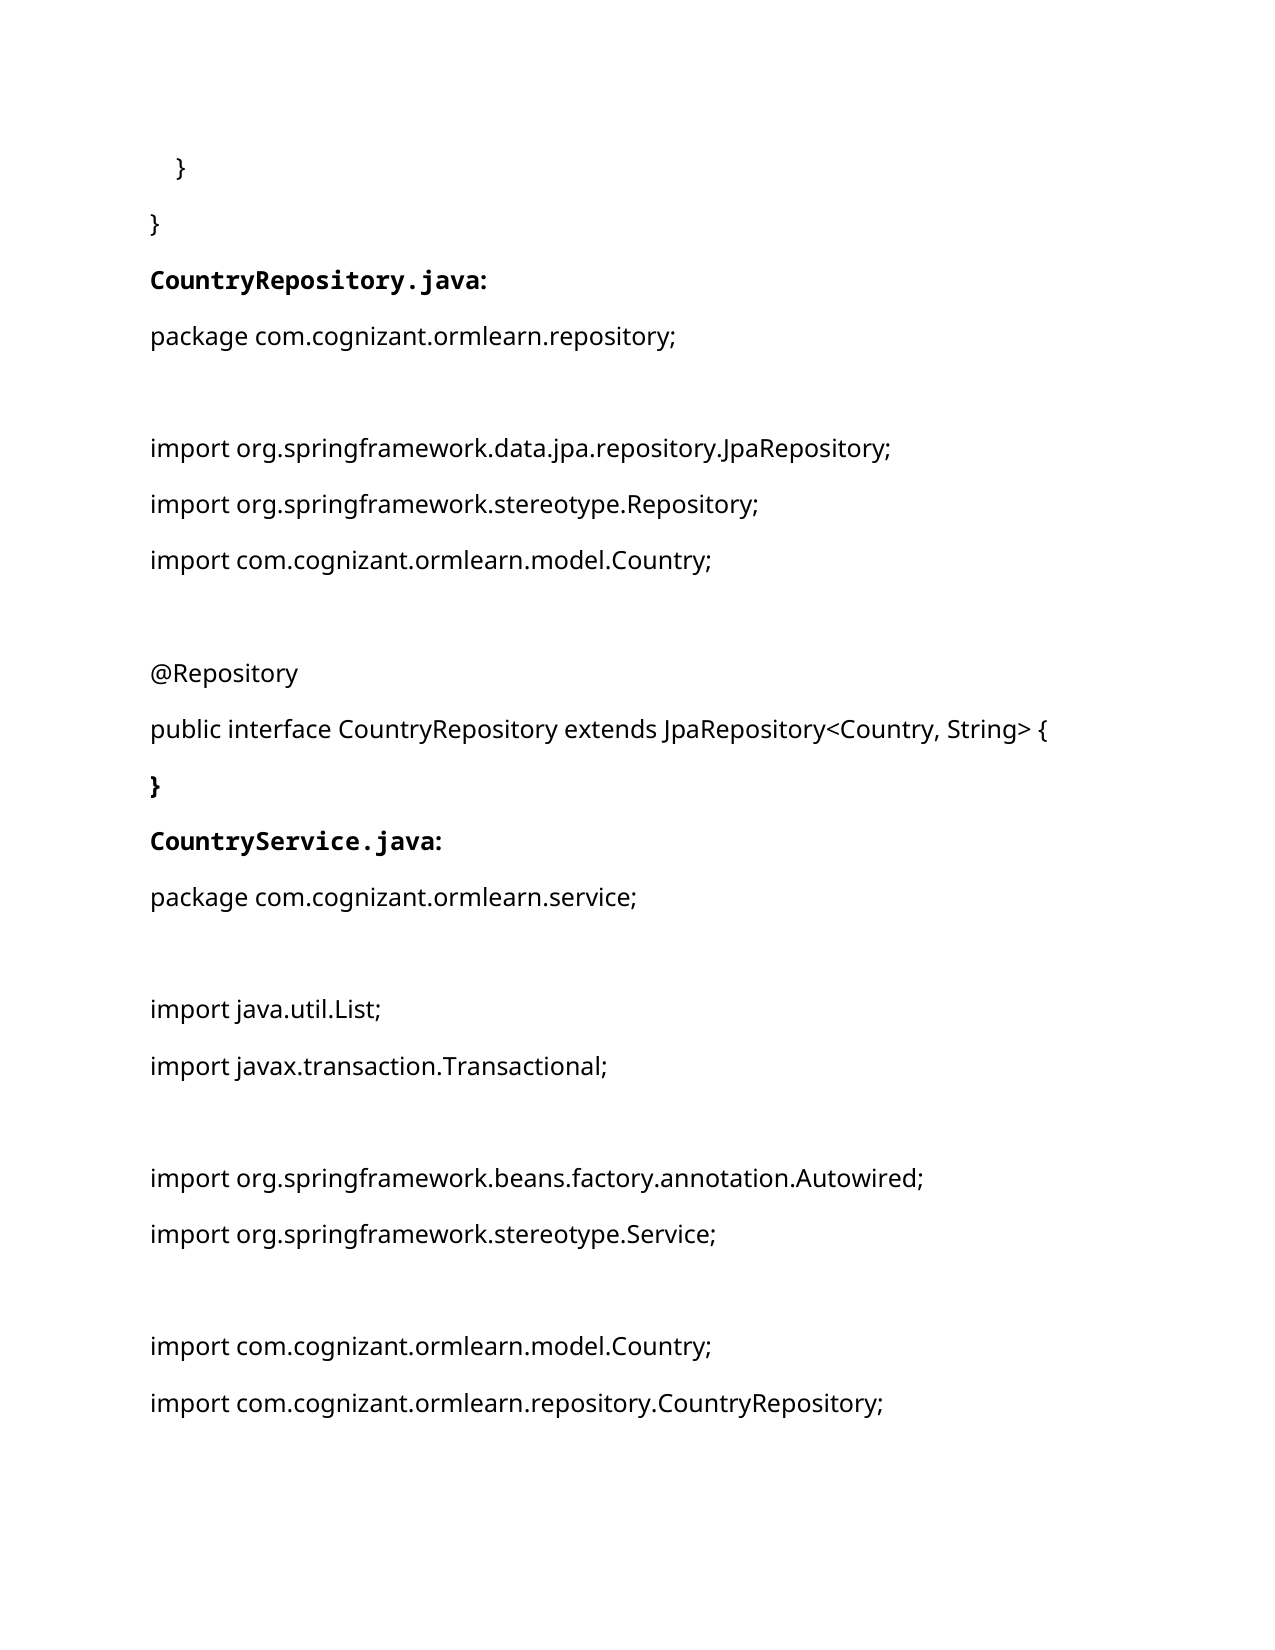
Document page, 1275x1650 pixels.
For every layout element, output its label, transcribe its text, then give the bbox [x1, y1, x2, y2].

text import com.cognizant.ormlearn.repository.CountryRepository; [150, 1385, 1125, 1419]
text import org.springframework.beans.factory.annotation.Autowired; [150, 1161, 1125, 1195]
text import org.springframework.stereotype.Service; [150, 1217, 1125, 1251]
text CountryService.java: [150, 824, 1125, 858]
text package com.cognizant.ormlearn.service; [150, 880, 1125, 914]
text import com.cognizant.ormlearn.model.Country; [150, 1329, 1125, 1363]
text @Repository [150, 655, 1125, 689]
text import javax.transaction.Transactional; [150, 1048, 1125, 1082]
text import java.util.List; [150, 992, 1125, 1026]
text } [150, 206, 1125, 240]
text package com.cognizant.ormlearn.repository; [150, 318, 1125, 352]
text CountryRepository.java: [150, 262, 1125, 296]
text public interface CountryRepository extends JpaRepository<Country, String> { [150, 711, 1125, 746]
text import org.springframework.data.jpa.repository.JpaRepository; [150, 431, 1125, 465]
text import com.cognizant.ormlearn.model.Country; [150, 543, 1125, 577]
text } [150, 150, 1125, 184]
text import org.springframework.stereotype.Repository; [150, 487, 1125, 521]
text } [150, 768, 1125, 802]
